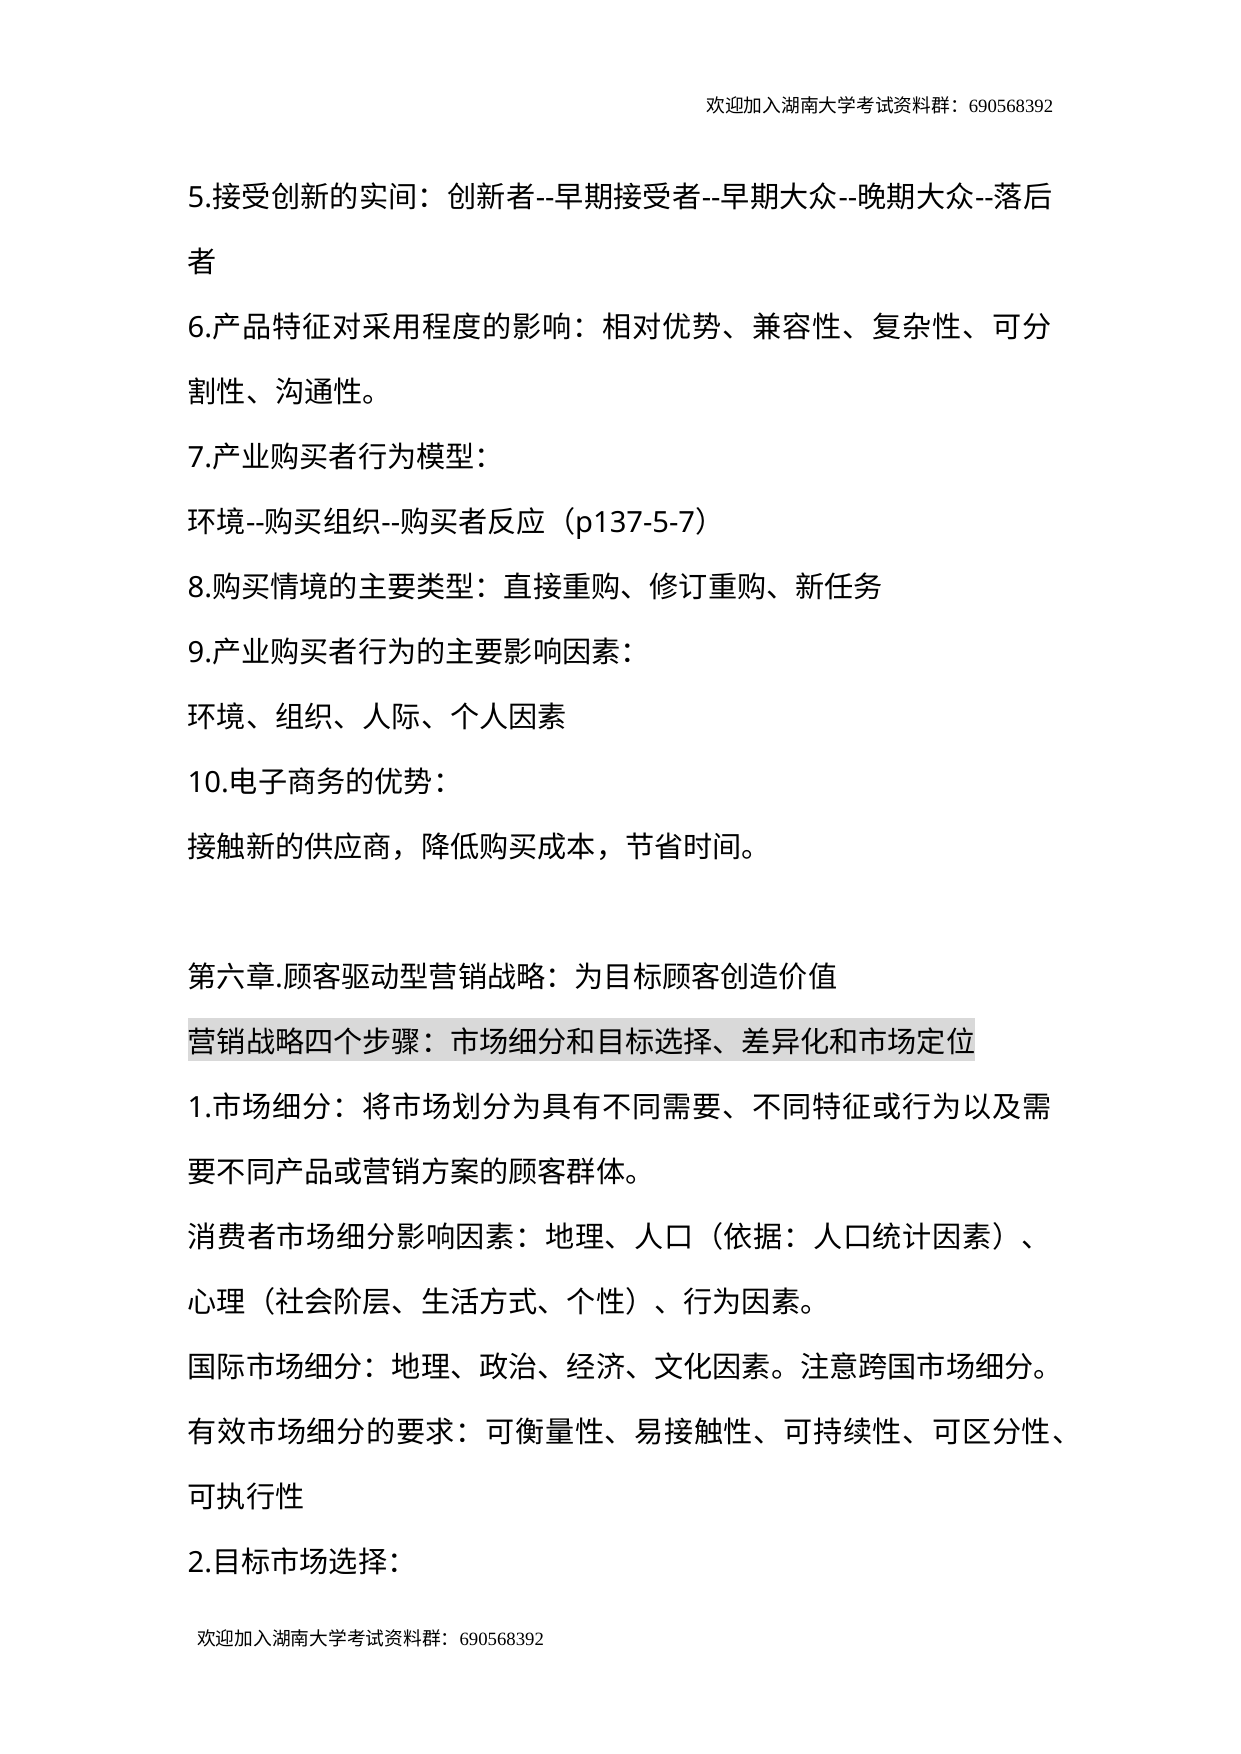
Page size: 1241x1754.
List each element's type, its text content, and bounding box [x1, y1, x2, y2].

text 国际市场细分：地理、政治、经济、文化因素。注意跨国市场细分。 [187, 1332, 1053, 1397]
text 消费者市场细分影响因素：地理、人口（依据：人口统计因素）、心理（社会阶层、生活方式、个性）、行为因素。 [187, 1202, 1053, 1332]
text 营销战略四个步骤：市场细分和目标选择、差异化和市场定位 [187, 1007, 1053, 1072]
list 目标市场选择： [187, 1527, 1053, 1592]
list 购买情境的主要类型：直接重购、修订重购、新任务 [187, 552, 1053, 617]
text 环境、组织、人际、个人因素 [187, 682, 1053, 747]
list 市场细分：将市场划分为具有不同需要、不同特征或行为以及需要不同产品或营销方案的顾客群体。 [187, 1072, 1053, 1202]
text 有效市场细分的要求：可衡量性、易接触性、可持续性、可区分性、可执行性 [187, 1397, 1053, 1527]
list 接受创新的实间：创新者--早期接受者--早期大众--晚期大众--落后者 [187, 162, 1053, 292]
list .顾客驱动型营销战略：为目标顾客创造价值 [187, 942, 1053, 1007]
text 环境--购买组织--购买者反应（p137-5-7） [187, 487, 1053, 552]
text 接触新的供应商，降低购买成本，节省时间。 [187, 812, 1053, 877]
list 电子商务的优势： [187, 747, 1053, 812]
list 产品特征对采用程度的影响：相对优势、兼容性、复杂性、可分割性、沟通性。 [187, 292, 1053, 422]
list 产业购买者行为模型： [187, 422, 1053, 487]
list 产业购买者行为的主要影响因素： [187, 617, 1053, 682]
